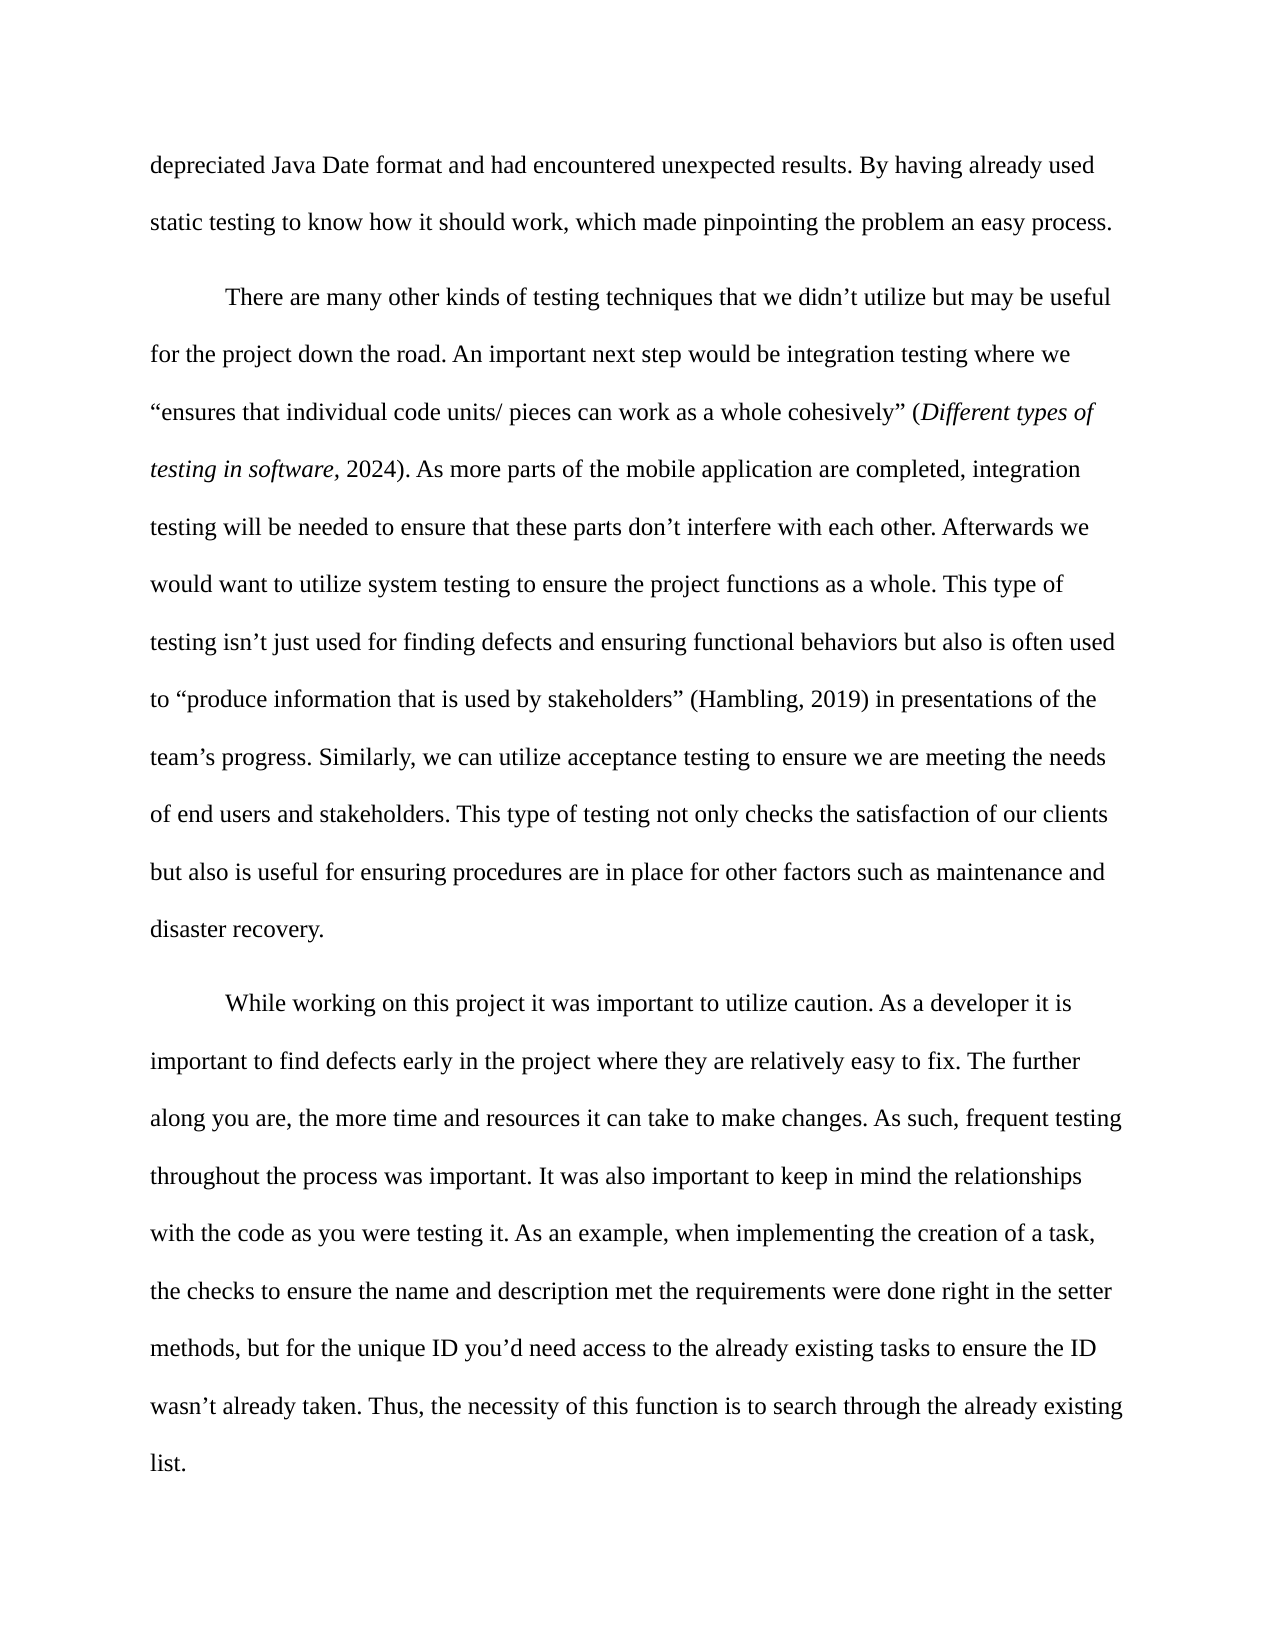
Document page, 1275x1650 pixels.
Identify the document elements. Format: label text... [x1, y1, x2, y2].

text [150, 150, 1125, 236]
text There are many other kinds of testing techniques that we didn’t utilize but may be useful for the project down the road. An important next step would be integration testing where we “ensures that individual code units/ pieces can work as a whole cohesively” (Different types of testing in software, 2024). As more parts of the mobile application are completed, integration testing will be needed to ensure that these parts don’t interfere with each other. Afterwards we would want to utilize system testing to ensure the project functions as a whole. This type of testing isn’t just used for finding defects and ensuring functional behaviors but also is often used to “produce information that is used by stakeholders” (Hambling, 2019) in presentations of the team’s progress. Similarly, we can utilize acceptance testing to ensure we are meeting the needs of end users and stakeholders. This type of testing not only checks the satisfaction of our clients but also is useful for ensuring procedures are in place for other factors such as maintenance and disaster recovery. [150, 282, 1125, 943]
text While working on this project it was important to utilize caution. As a developer it is important to find defects early in the project where they are relatively easy to fix. The further along you are, the more time and resources it can take to make changes. As such, frequent testing throughout the process was important. It was also important to keep in mind the relationships with the code as you were testing it. As an example, when implementing the creation of a task, the checks to ensure the name and description met the requirements were done right in the setter methods, but for the unique ID you’d need access to the already existing tasks to ensure the ID wasn’t already taken. Thus, the necessity of this function is to search through the already existing list. [150, 988, 1125, 1477]
